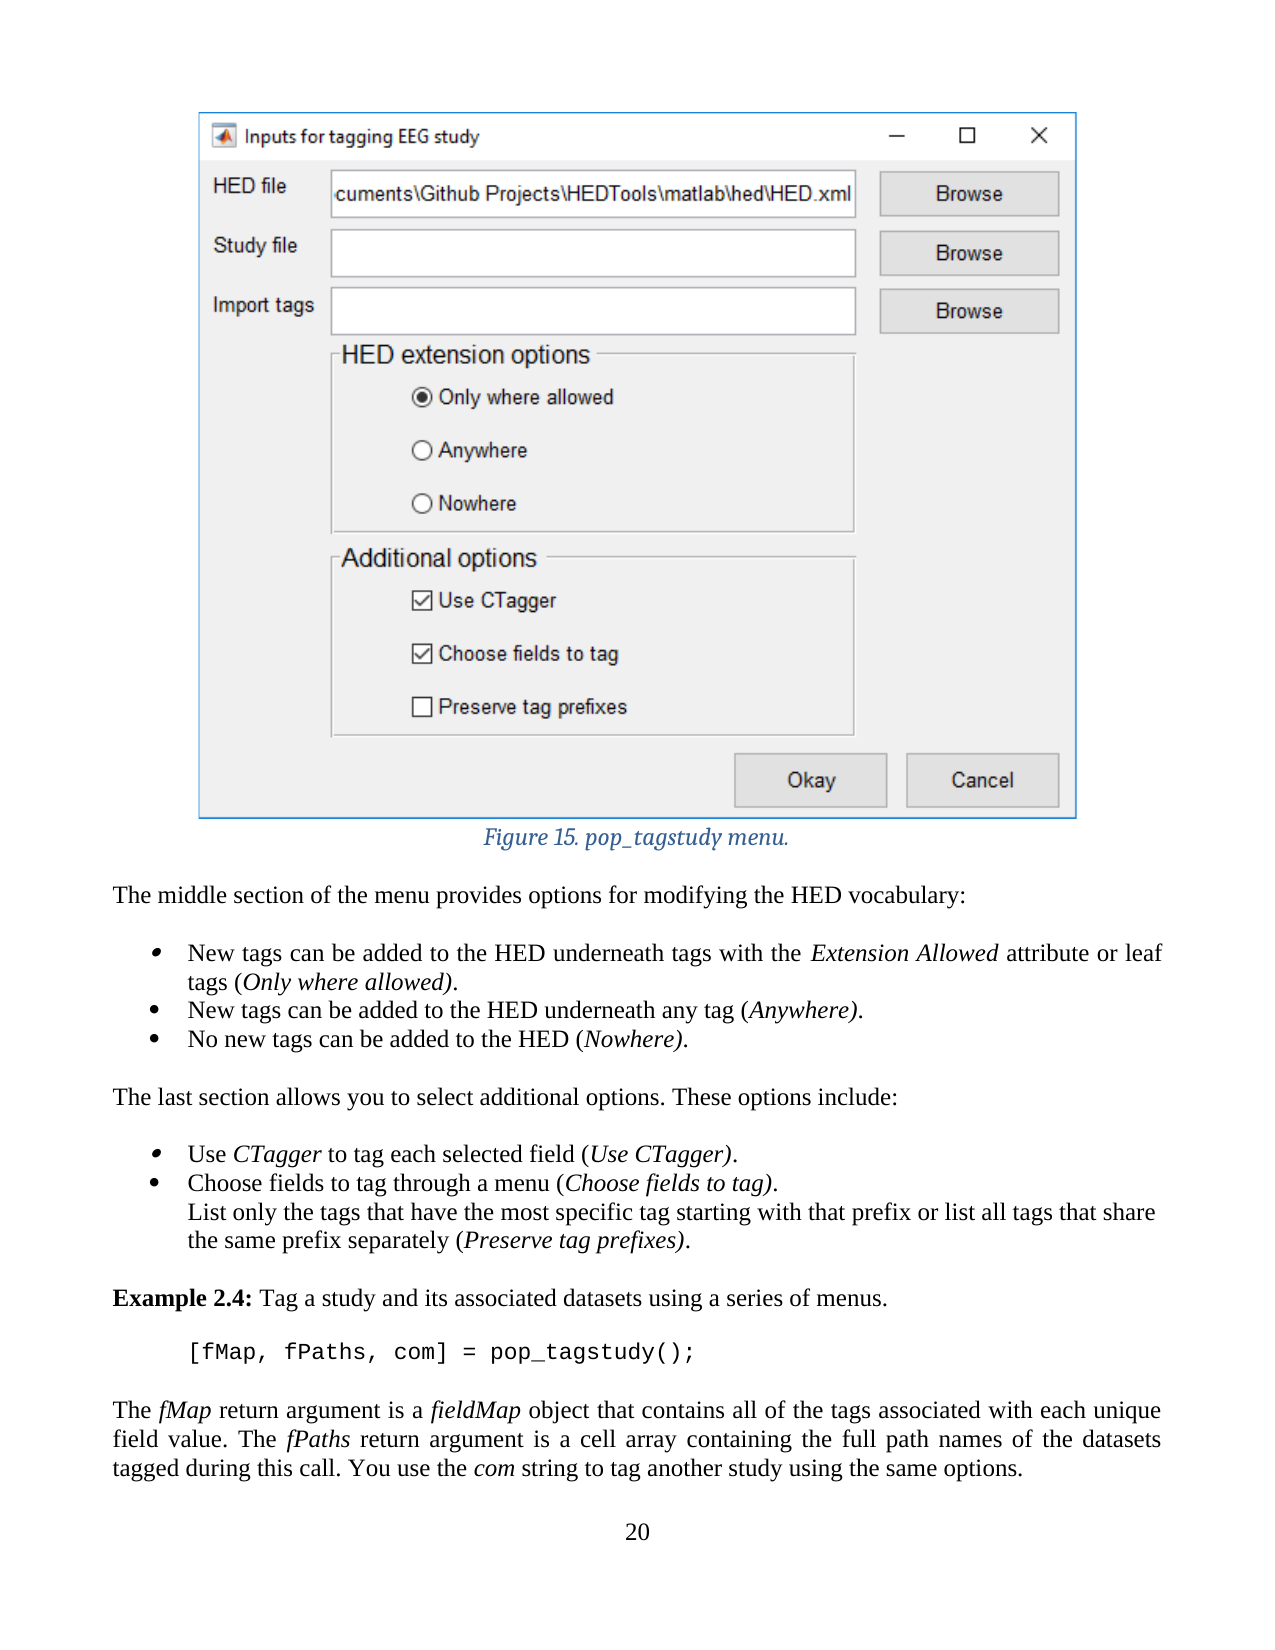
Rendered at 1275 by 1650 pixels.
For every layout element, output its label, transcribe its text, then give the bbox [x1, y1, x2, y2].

text Example 2.4: Tag a study and its associated datasets using a series of menus. [112, 1283, 1162, 1312]
list List only the tags that have the most specific tag starting with that prefix or list all tags that share the same prefix separately (Preserve tag prefixes). [187, 1197, 1162, 1254]
list Choose fields to tag through a menu (Choose fields to tag). [150, 1168, 1162, 1197]
list New tags can be added to the HED underneath tags with the Extension Allowed attribute or leaf tags (Only where allowed). [150, 938, 1162, 996]
list Use CTagger to tag each selected field (Use CTagger). [150, 1139, 1162, 1168]
subtitle Figure . pop_tagstudy menu. [112, 823, 1162, 852]
text The fMap return argument is a fieldMap object that contains all of the tags associated with each unique field value. The fPaths return argument is a cell array containing the full path names of the datasets tagged during this call. You use the com string to tag another study using the same options. [112, 1395, 1162, 1481]
text The last section allows you to select additional options. These options include: [112, 1082, 1162, 1111]
text The middle section of the menu provides options for modifying the HED vocabulary: [112, 881, 1162, 909]
text [fMap, fPaths, com] = pop_tagstudy(); [187, 1341, 1162, 1366]
picture [198, 112, 1077, 819]
list No new tags can be added to the HED (Nowhere). [150, 1024, 1162, 1053]
list New tags can be added to the HED underneath any tag (Anywhere). [150, 996, 1162, 1024]
